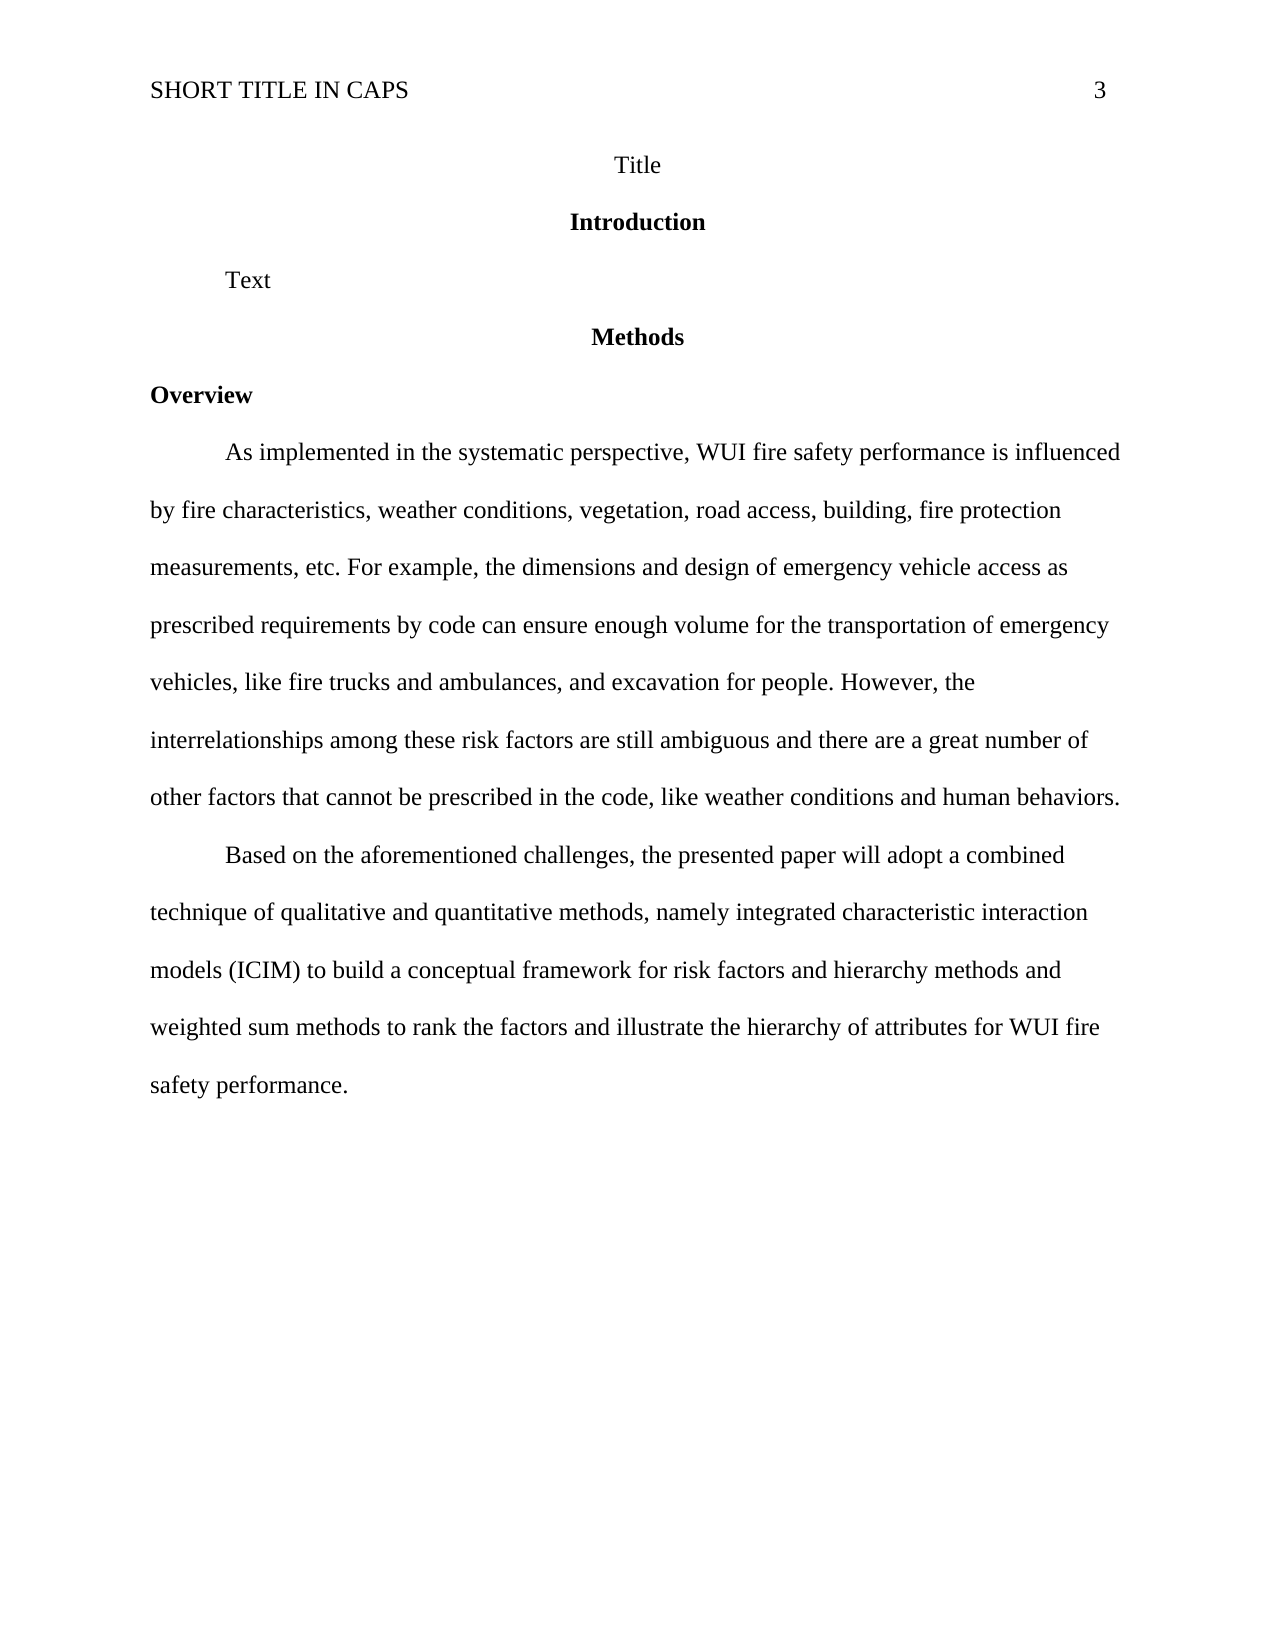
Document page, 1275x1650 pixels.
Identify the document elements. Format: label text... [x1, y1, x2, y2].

subtitle Title [150, 150, 1125, 179]
subtitle Introduction [150, 207, 1125, 236]
text Based on the aforementioned challenges, the presented paper will adopt a combined technique of qualitative and quantitative methods, namely integrated characteristic interaction models (ICIM) to build a conceptual framework for risk factors and hierarchy methods and weighted sum methods to rank the factors and illustrate the hierarchy of attributes for WUI fire safety performance. [150, 840, 1125, 1099]
subtitle Methods [150, 322, 1125, 351]
text Overview [150, 380, 1125, 409]
text As implemented in the systematic perspective, WUI fire safety performance is influenced by fire characteristics, weather conditions, vegetation, road access, building, fire protection measurements, etc. For example, the dimensions and design of emergency vehicle access as prescribed requirements by code can ensure enough volume for the transportation of emergency vehicles, like fire trucks and ambulances, and excavation for people. However, the interrelationships among these risk factors are still ambiguous and there are a great number of other factors that cannot be prescribed in the code, like weather conditions and human behaviors. [150, 437, 1125, 811]
text Text [150, 265, 1125, 294]
